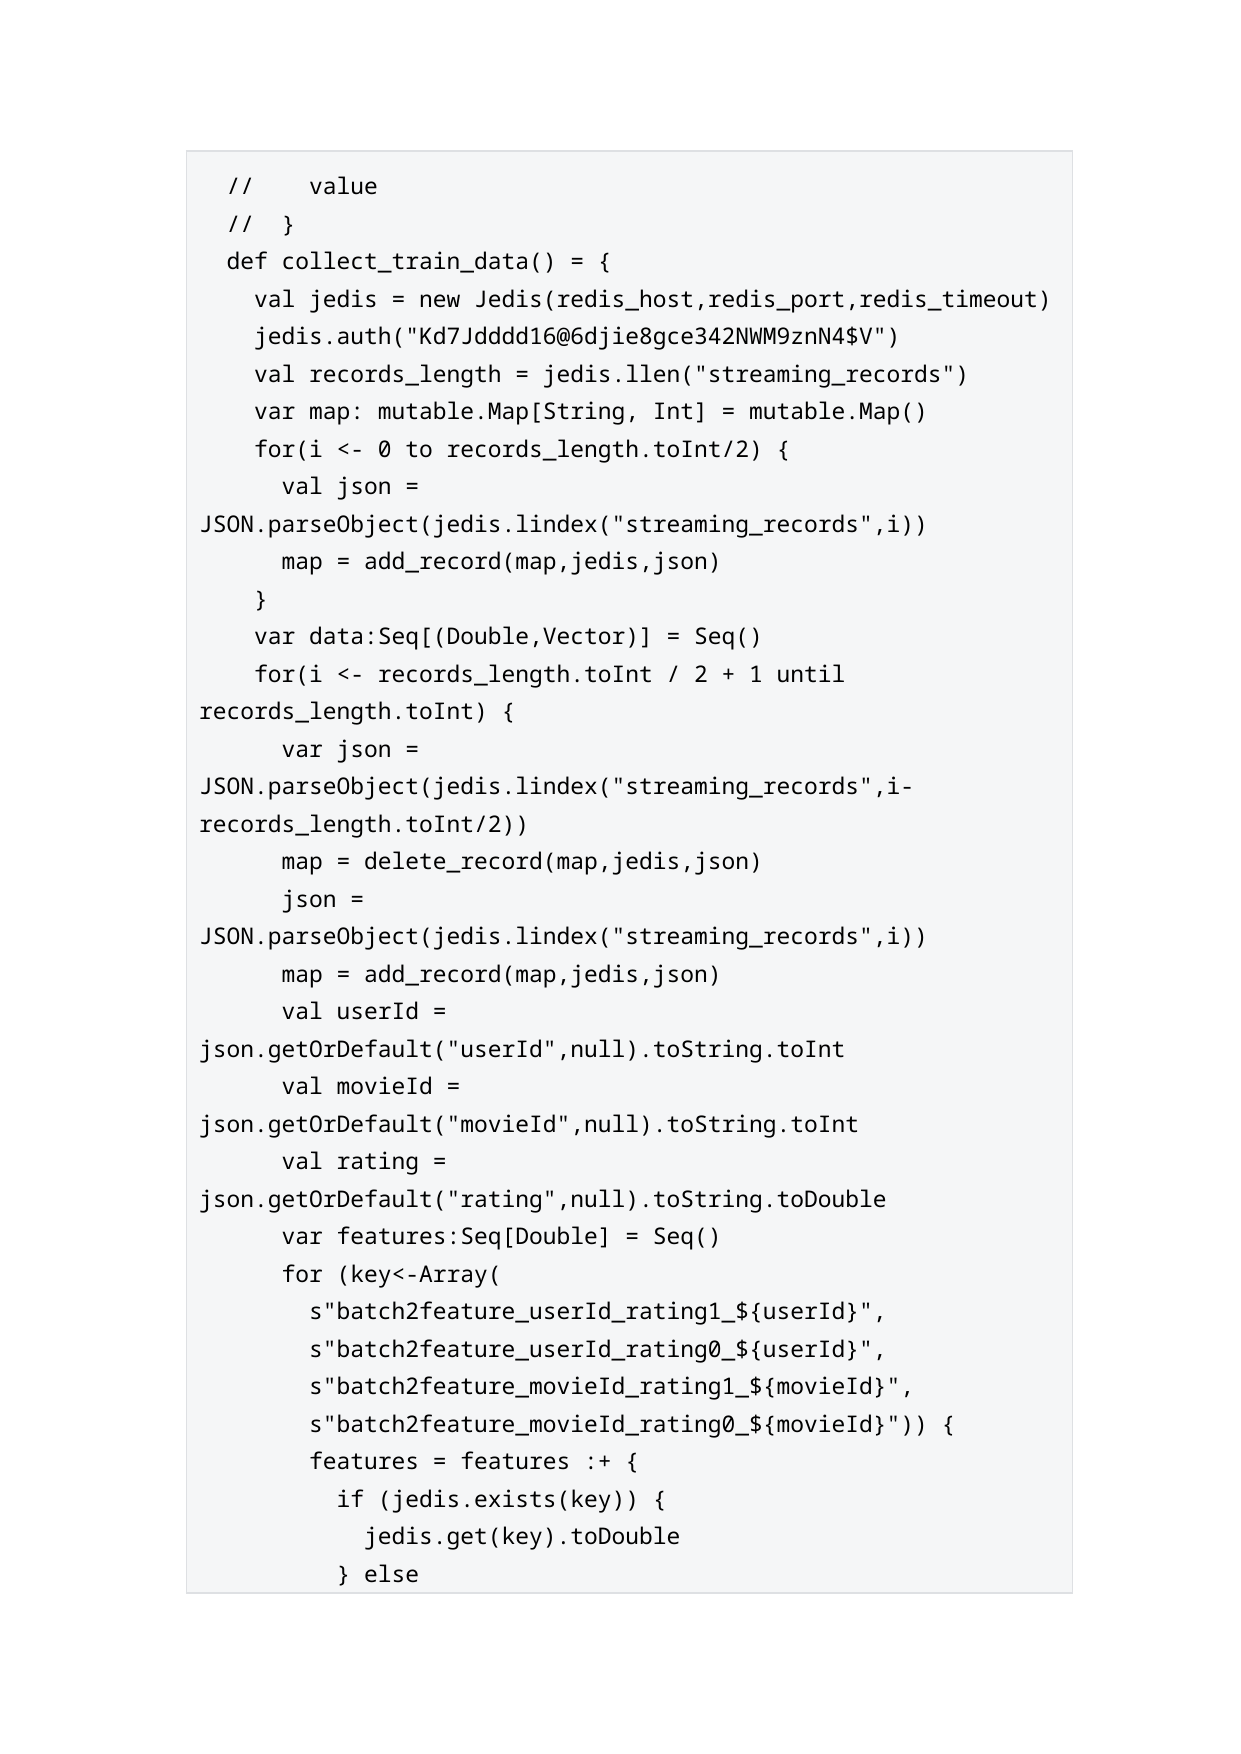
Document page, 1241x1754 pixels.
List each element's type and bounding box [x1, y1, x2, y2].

table_header [187, 152, 1072, 1592]
